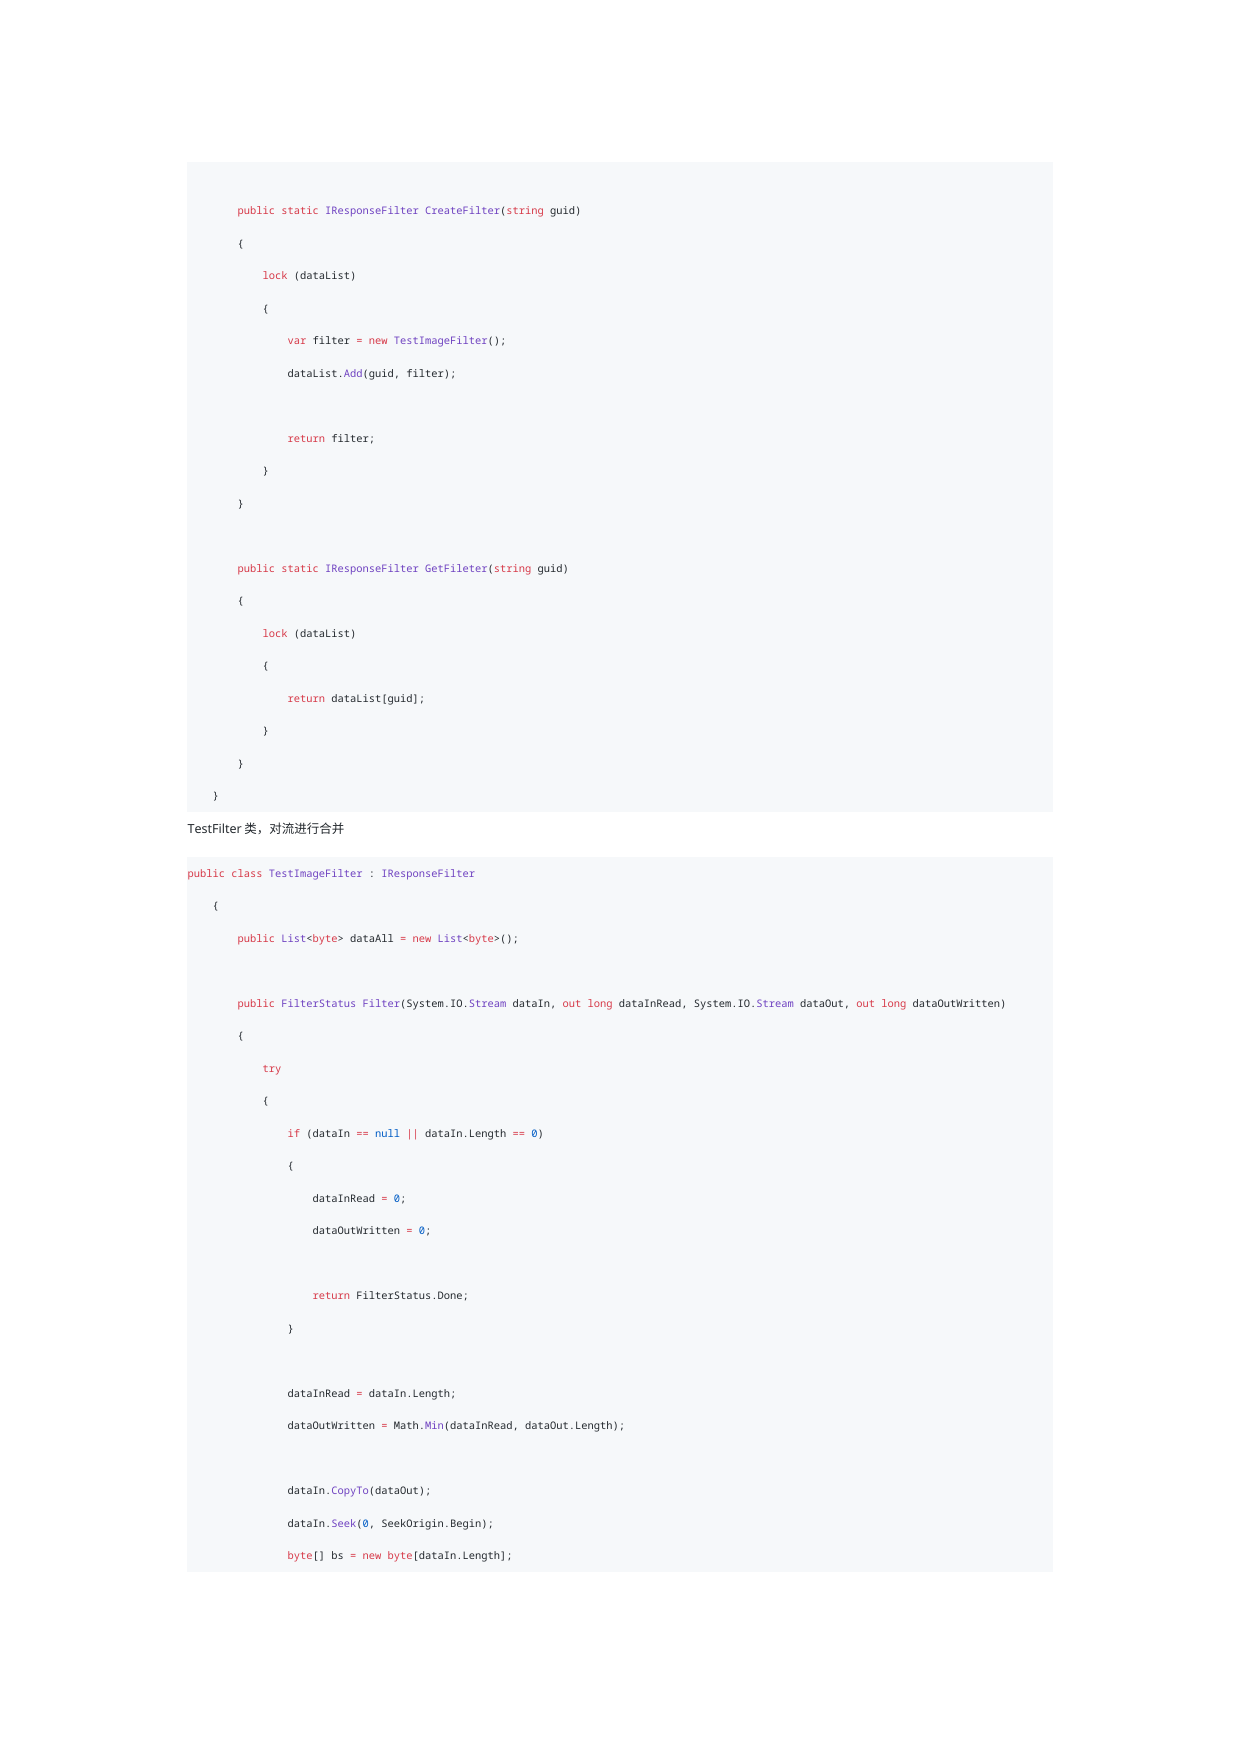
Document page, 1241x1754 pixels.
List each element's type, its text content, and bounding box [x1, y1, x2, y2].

text } [187, 1312, 1053, 1344]
text var filter = new TestImageFilter(); [187, 324, 1053, 357]
text dataIn.Seek(0, SeekOrigin.Begin); [187, 1507, 1053, 1539]
text } [187, 454, 1053, 487]
text dataIn.CopyTo(dataOut); [187, 1474, 1053, 1507]
text lock (dataList) [187, 617, 1053, 649]
text public static IResponseFilter CreateFilter(string guid) [187, 194, 1053, 227]
text lock (dataList) [187, 259, 1053, 292]
text { [187, 292, 1053, 324]
text dataOutWritten = 0; [187, 1214, 1053, 1247]
text if (dataIn == null || dataIn.Length == 0) [187, 1117, 1053, 1149]
text dataInRead = dataIn.Length; [187, 1377, 1053, 1409]
text } [187, 747, 1053, 779]
text dataInRead = 0; [187, 1182, 1053, 1214]
text { [187, 889, 1053, 922]
text { [187, 1084, 1053, 1117]
text return dataList[guid]; [187, 682, 1053, 714]
text return filter; [187, 422, 1053, 454]
text byte[] bs = new byte[dataIn.Length]; [187, 1539, 1053, 1572]
text } [187, 779, 1053, 812]
text try [187, 1052, 1053, 1084]
text { [187, 227, 1053, 259]
text public List<byte> dataAll = new List<byte>(); [187, 922, 1053, 954]
text TestFilter类，对流进行合并 [187, 812, 1053, 844]
text } [187, 714, 1053, 747]
text public FilterStatus Filter(System.IO.Stream dataIn, out long dataInRead, System.IO.Stream dataOut, out long dataOutWritten) [187, 987, 1053, 1019]
text dataOutWritten = Math.Min(dataInRead, dataOut.Length); [187, 1409, 1053, 1442]
text { [187, 584, 1053, 617]
text } [187, 487, 1053, 519]
text public static IResponseFilter GetFileter(string guid) [187, 552, 1053, 584]
text return FilterStatus.Done; [187, 1279, 1053, 1312]
text { [187, 1019, 1053, 1052]
text dataList.Add(guid, filter); [187, 357, 1053, 389]
text { [187, 649, 1053, 682]
text public class TestImageFilter : IResponseFilter [187, 857, 1053, 889]
text { [187, 1149, 1053, 1182]
